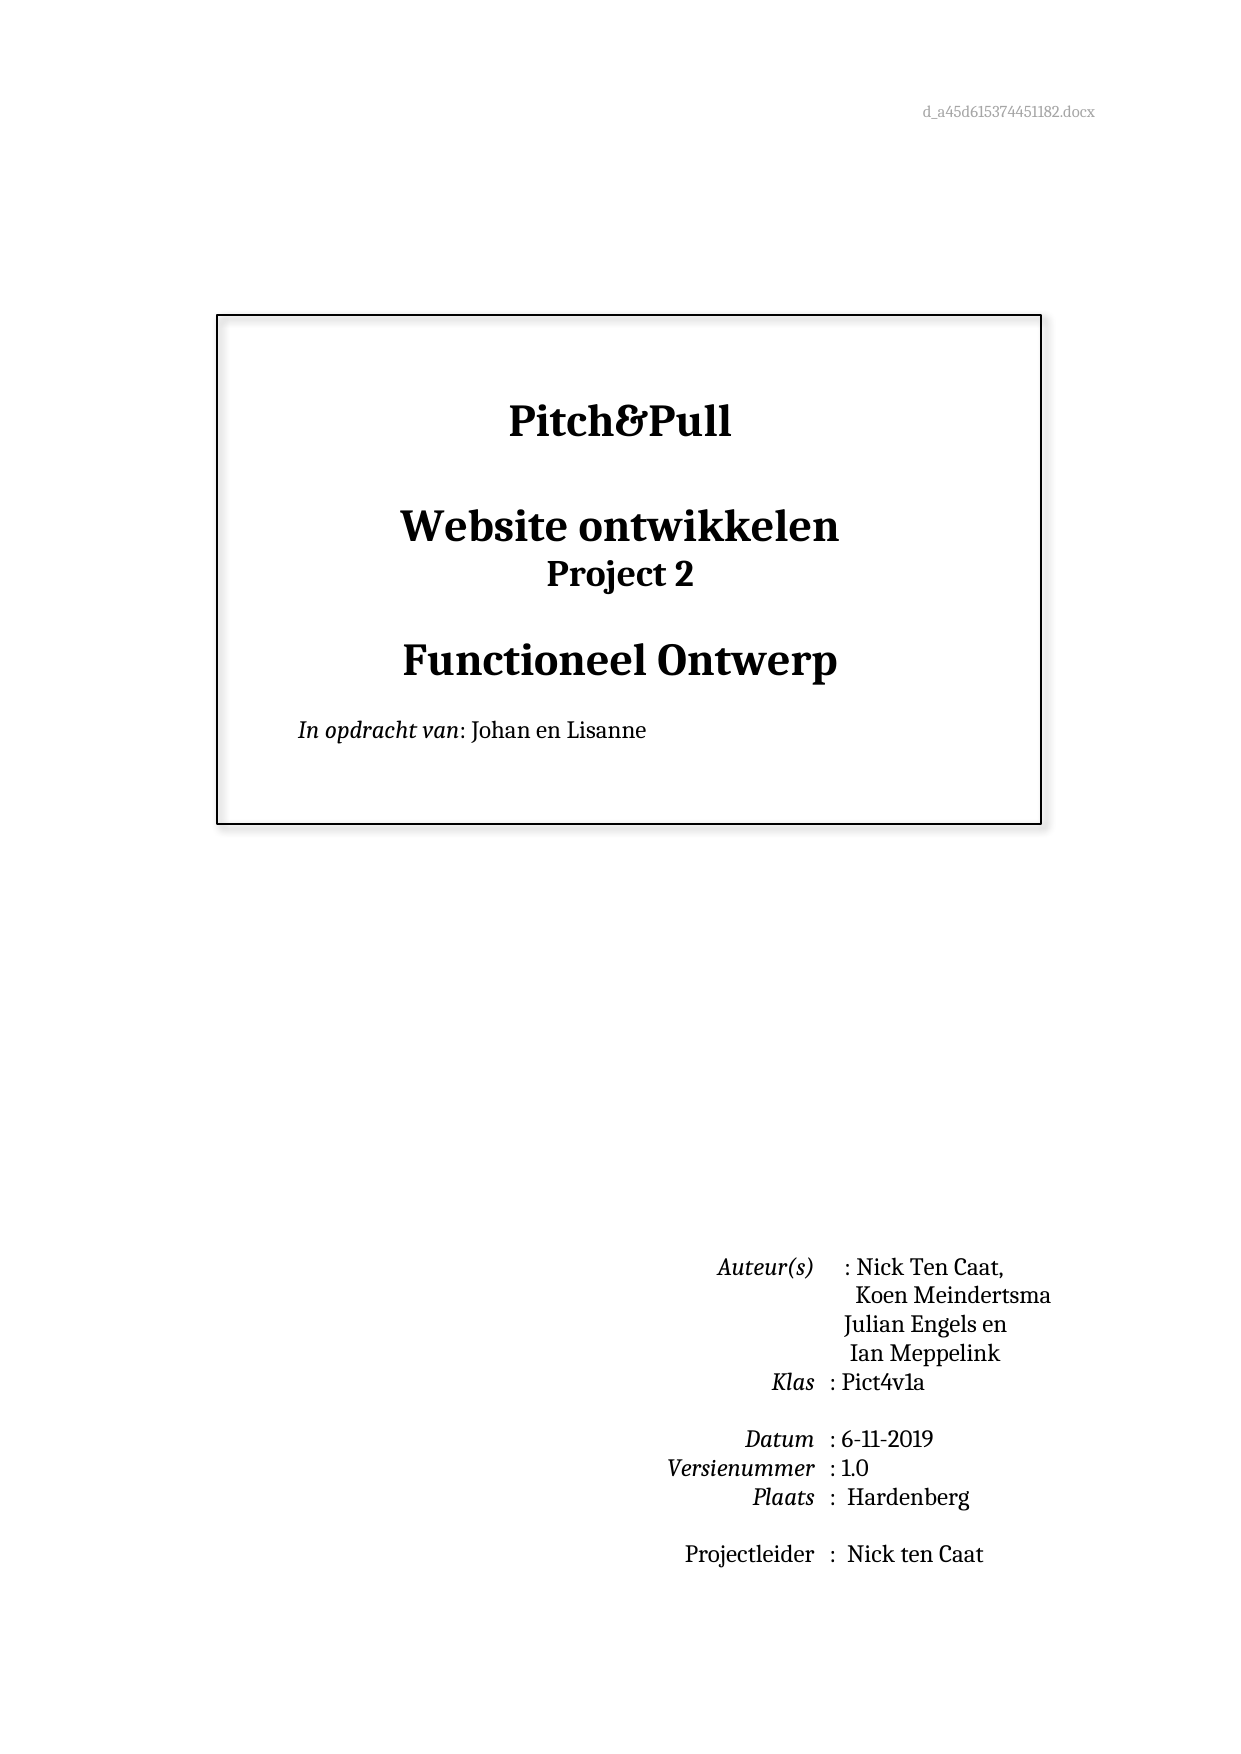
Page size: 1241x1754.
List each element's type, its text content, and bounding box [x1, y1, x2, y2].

text Datum : 6-11-2019 [150, 1425, 1090, 1454]
text Klas : Pict4v1a [150, 1368, 1090, 1396]
text Project 2 [150, 553, 1090, 596]
text Functioneel Ontwerp [150, 634, 1090, 687]
text Website ontwikkelen [150, 500, 1090, 553]
text Projectleider : Nick ten Caat [150, 1540, 1090, 1569]
text Pitch&Pull [150, 395, 1090, 448]
text In opdracht van: Johan en Lisanne [224, 716, 1090, 745]
text Versienummer : 1.0 [150, 1454, 1090, 1483]
text Plaats : Hardenberg [150, 1483, 1090, 1511]
text Auteur(s) : Nick Ten Caat, Koen Meindertsma Julian Engels en Ian Meppelink [169, 1253, 1090, 1368]
